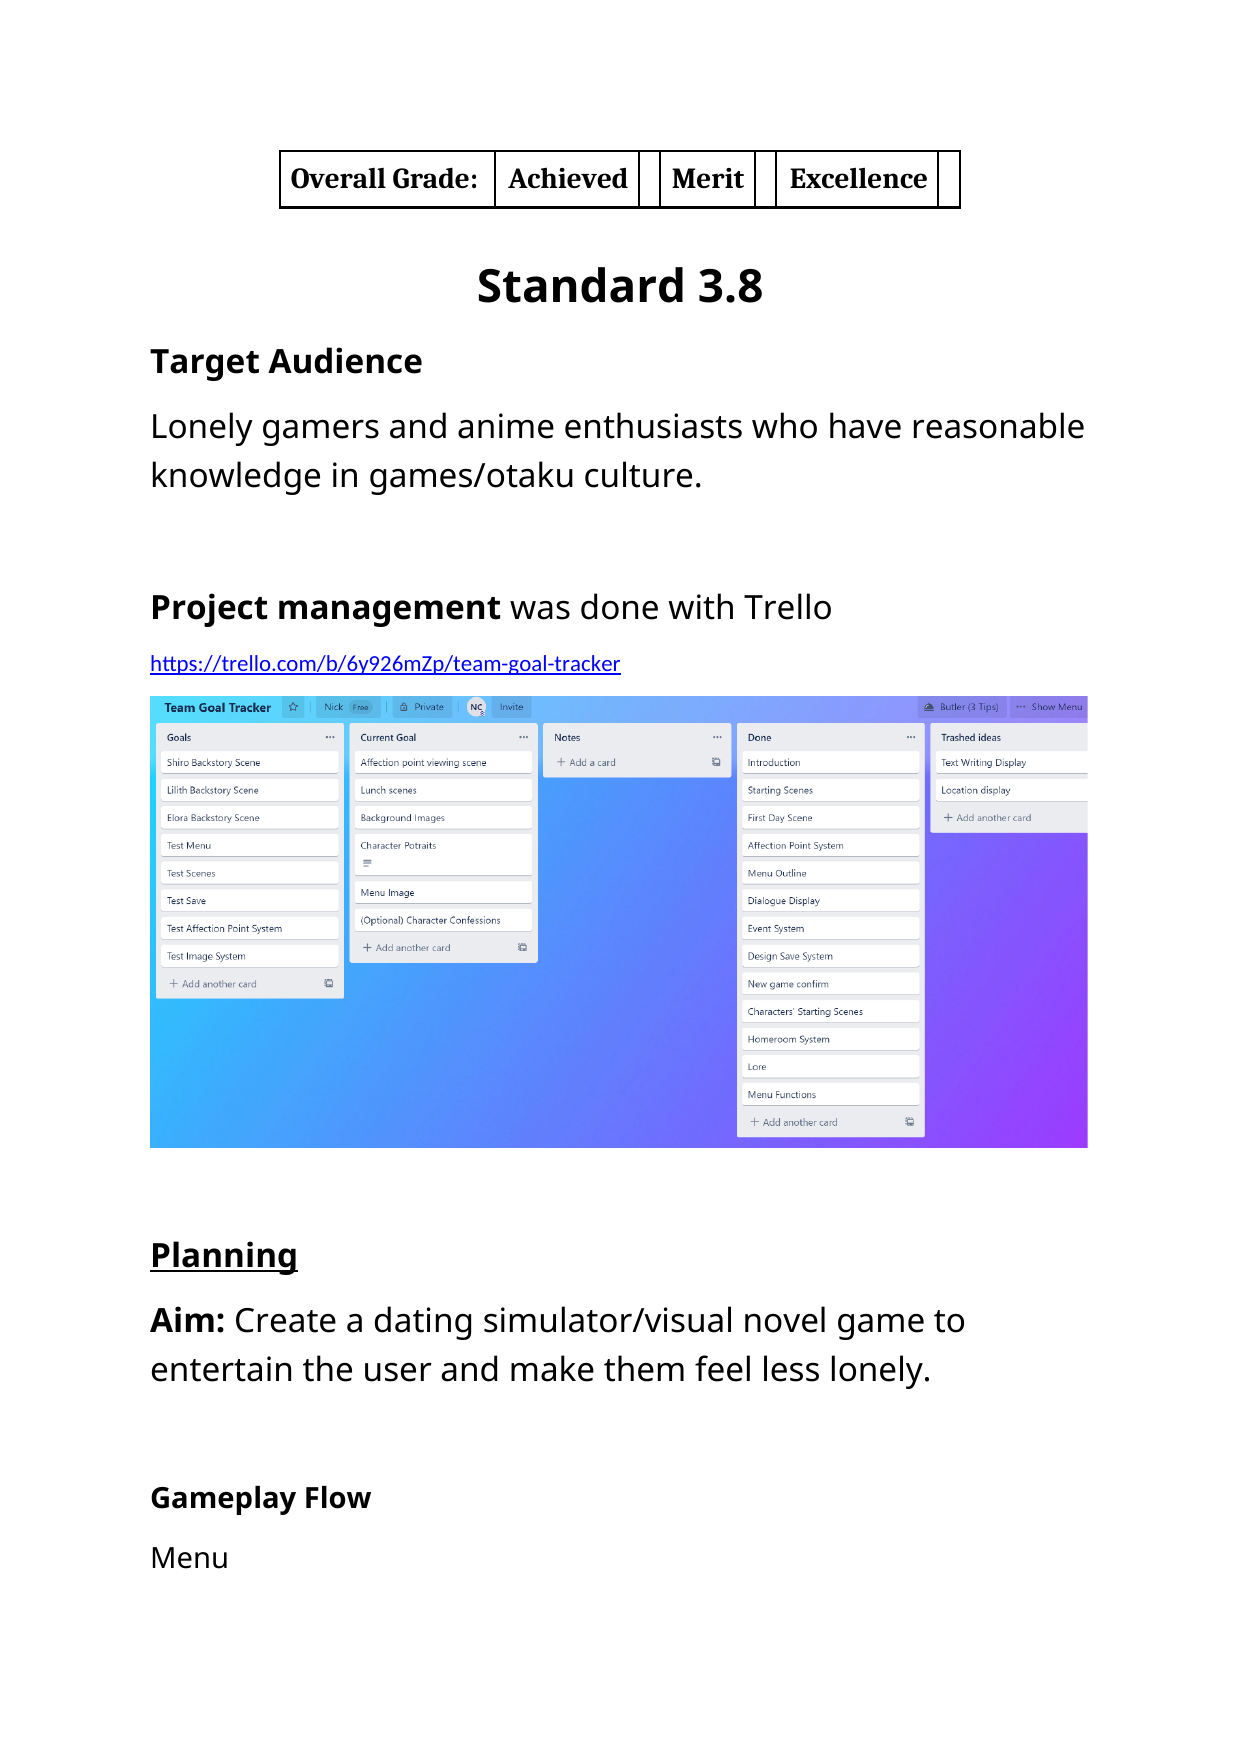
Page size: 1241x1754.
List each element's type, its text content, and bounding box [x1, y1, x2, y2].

text Standard 3.8 [150, 254, 1090, 316]
text https://trello.com/b/6y926mZp/team-goal-tracker [150, 649, 1090, 677]
table_header Merit [661, 152, 754, 206]
table_header Overall Grade: [281, 152, 494, 206]
text Planning [150, 1232, 1090, 1277]
table_header [756, 152, 775, 206]
text Aim: Create a dating simulator/visual novel game to entertain the user and make them feel less lonely. [150, 1297, 1090, 1392]
table_header [939, 152, 959, 206]
picture [150, 696, 1088, 1148]
text Gameplay Flow [150, 1477, 1090, 1517]
text Menu [150, 1537, 1090, 1577]
text Lonely gamers and anime enthusiasts who have reasonable knowledge in games/otaku culture. [150, 403, 1090, 498]
text Project management was done with Trello [150, 583, 1090, 629]
table_header [640, 152, 659, 206]
table_header Achieved [496, 152, 638, 206]
text Target Audience [150, 338, 1090, 383]
table_header Excellence [777, 152, 937, 206]
